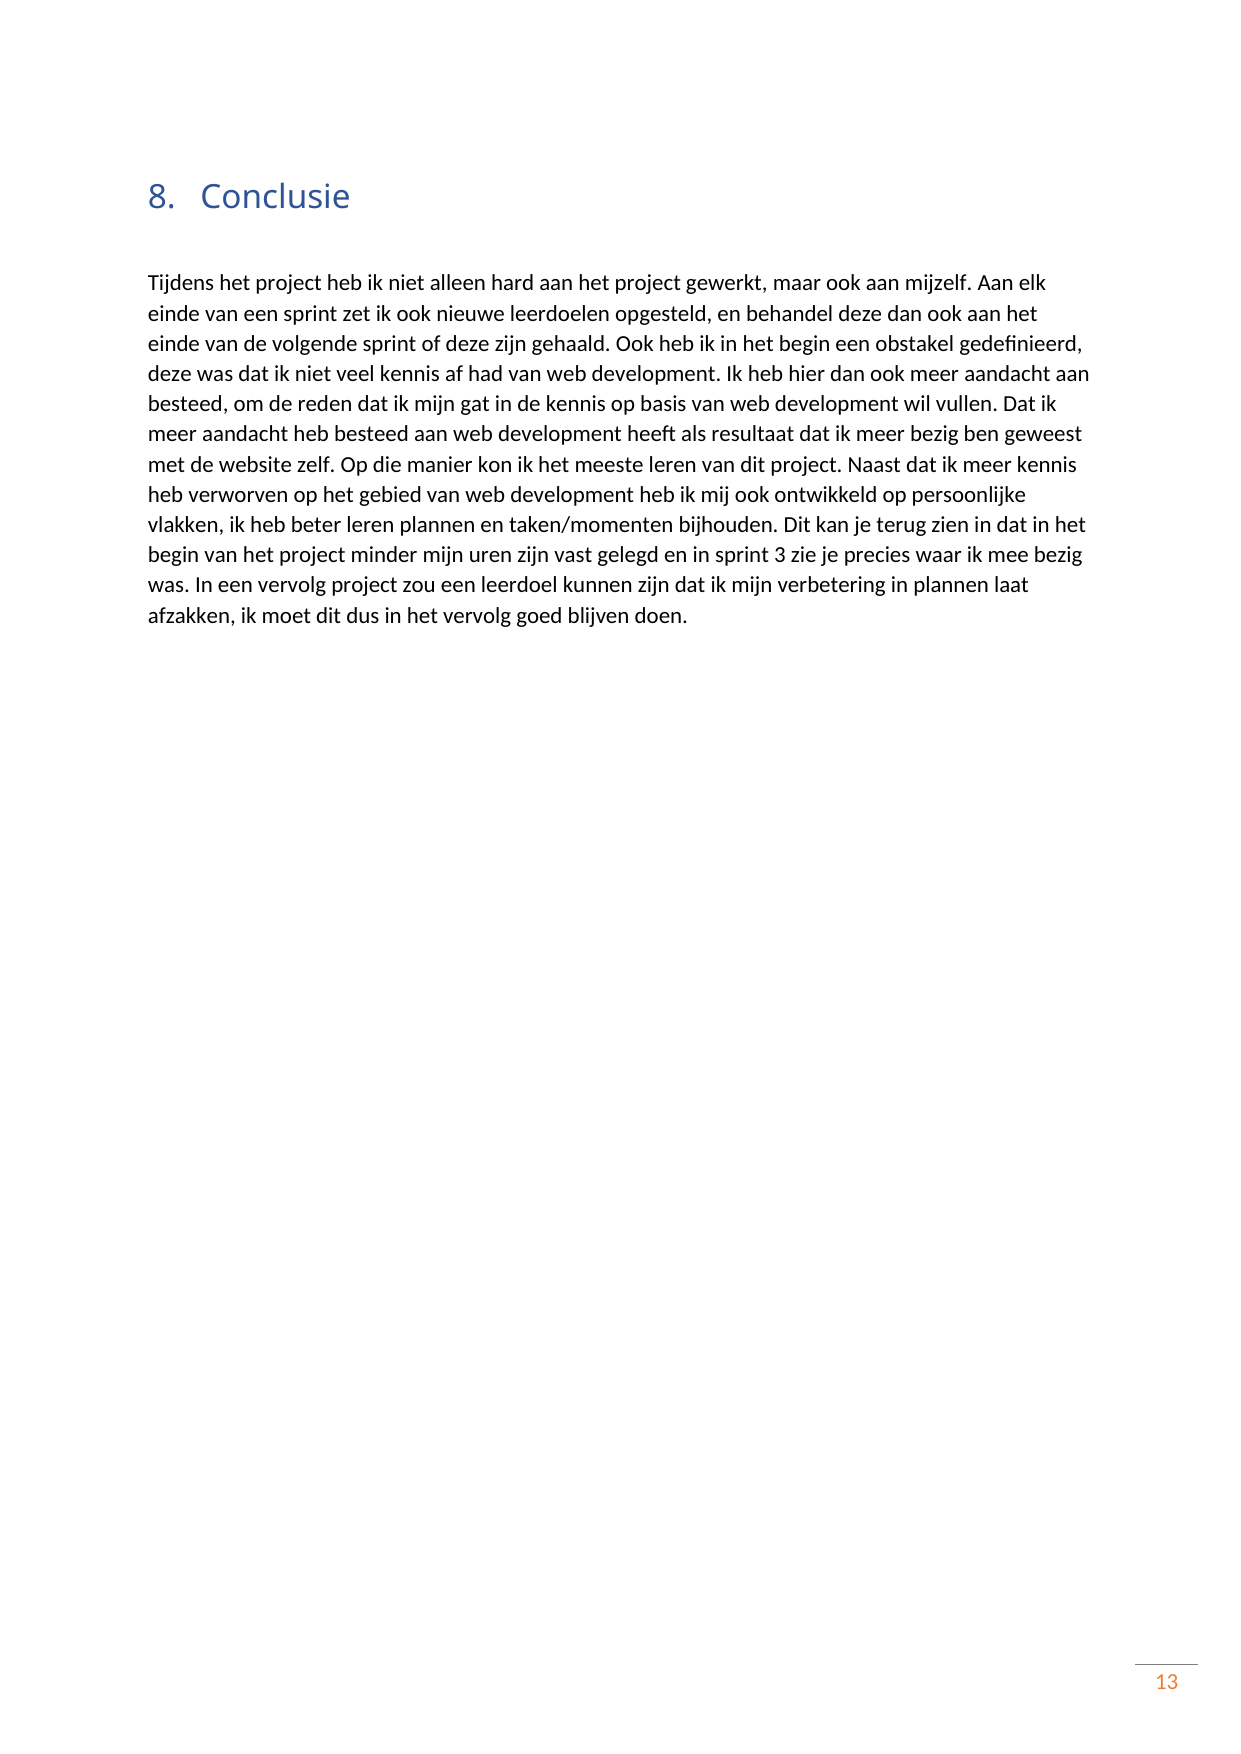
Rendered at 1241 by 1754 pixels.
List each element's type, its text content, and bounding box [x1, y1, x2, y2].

subtitle Conclusie [148, 173, 1092, 218]
text Tijdens het project heb ik niet alleen hard aan het project gewerkt, maar ook aan mijzelf. Aan elk einde van een sprint zet ik ook nieuwe leerdoelen opgesteld, en behandel deze dan ook aan het einde van de volgende sprint of deze zijn gehaald. Ook heb ik in het begin een obstakel gedefinieerd, deze was dat ik niet veel kennis af had van web development. Ik heb hier dan ook meer aandacht aan besteed, om de reden dat ik mijn gat in de kennis op basis van web development wil vullen. Dat ik meer aandacht heb besteed aan web development heeft als resultaat dat ik meer bezig ben geweest met de website zelf. Op die manier kon ik het meeste leren van dit project. Naast dat ik meer kennis heb verworven op het gebied van web development heb ik mij ook ontwikkeld op persoonlijke vlakken, ik heb beter leren plannen en taken/momenten bijhouden. Dit kan je terug zien in dat in het begin van het project minder mijn uren zijn vast gelegd en in sprint 3 zie je precies waar ik mee bezig was. In een vervolg project zou een leerdoel kunnen zijn dat ik mijn verbetering in plannen laat afzakken, ik moet dit dus in het vervolg goed blijven doen. [148, 268, 1092, 629]
